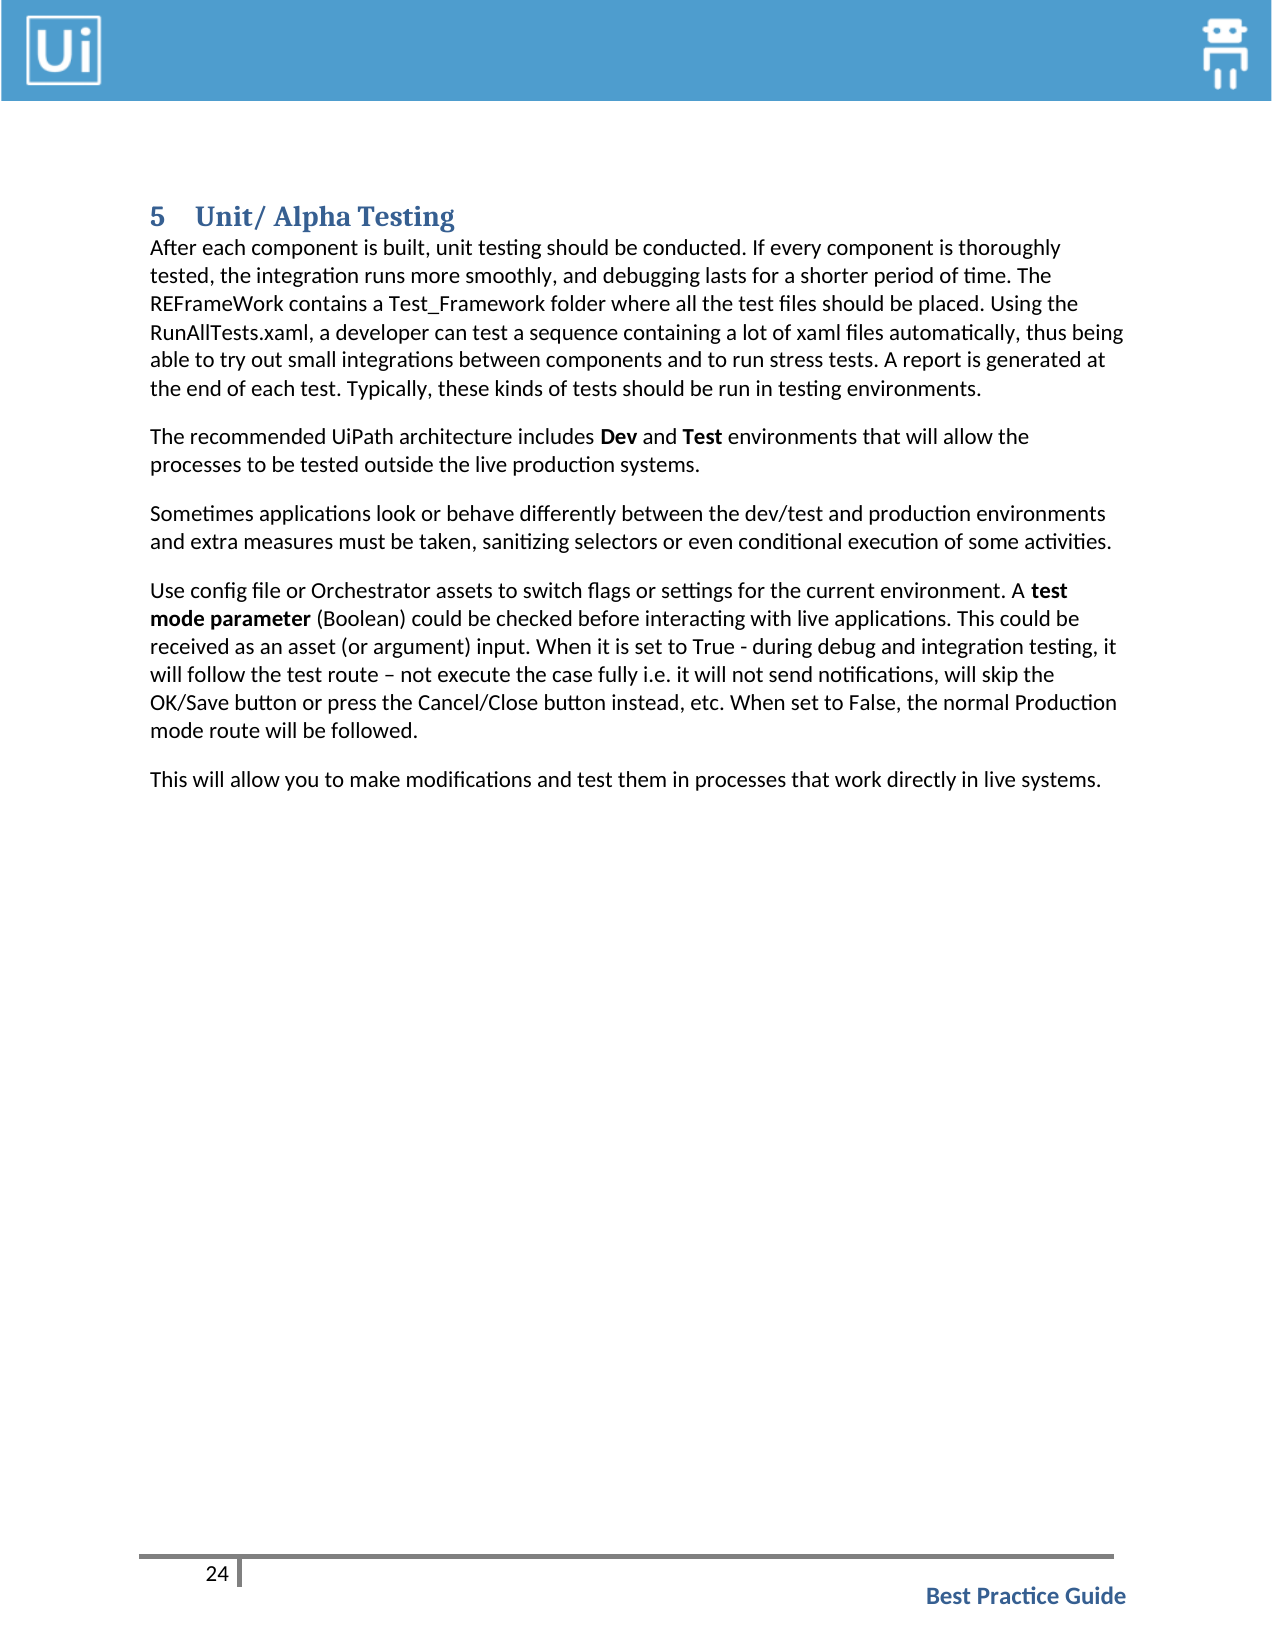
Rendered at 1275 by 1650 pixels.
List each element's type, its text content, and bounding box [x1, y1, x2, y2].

text This will allow you to make modifications and test them in processes that work directly in live systems. [150, 765, 1125, 793]
text After each component is built, unit testing should be conducted. If every component is thoroughly tested, the integration runs more smoothly, and debugging lasts for a shorter period of time. The REFrameWork contains a Test_Framework folder where all the test files should be placed. Using the RunAllTests.xaml, a developer can test a sequence containing a lot of xaml files automatically, thus being able to try out small integrations between components and to run stress tests. A report is generated at the end of each test. Typically, these kinds of tests should be run in testing environments. [150, 233, 1125, 402]
subtitle Unit/ Alpha Testing [150, 200, 1125, 233]
text Use config file or Orchestrator assets to switch flags or settings for the current environment. A test mode parameter (Boolean) could be checked before interacting with live applications. This could be received as an asset (or argument) input. When it is set to True - during debug and integration testing, it will follow the test route – not execute the case fully i.e. it will not send notifications, will skip the OK/Save button or press the Cancel/Close button instead, etc. When set to False, the normal Production mode route will be followed. [150, 576, 1125, 744]
text The recommended UiPath architecture includes Dev and Test environments that will allow the processes to be tested outside the live production systems. [150, 422, 1125, 478]
text Sometimes applications look or behave differently between the dev/test and production environments and extra measures must be taken, sanitizing selectors or even conditional execution of some activities. [150, 499, 1125, 555]
picture [0, 0, 1271, 100]
